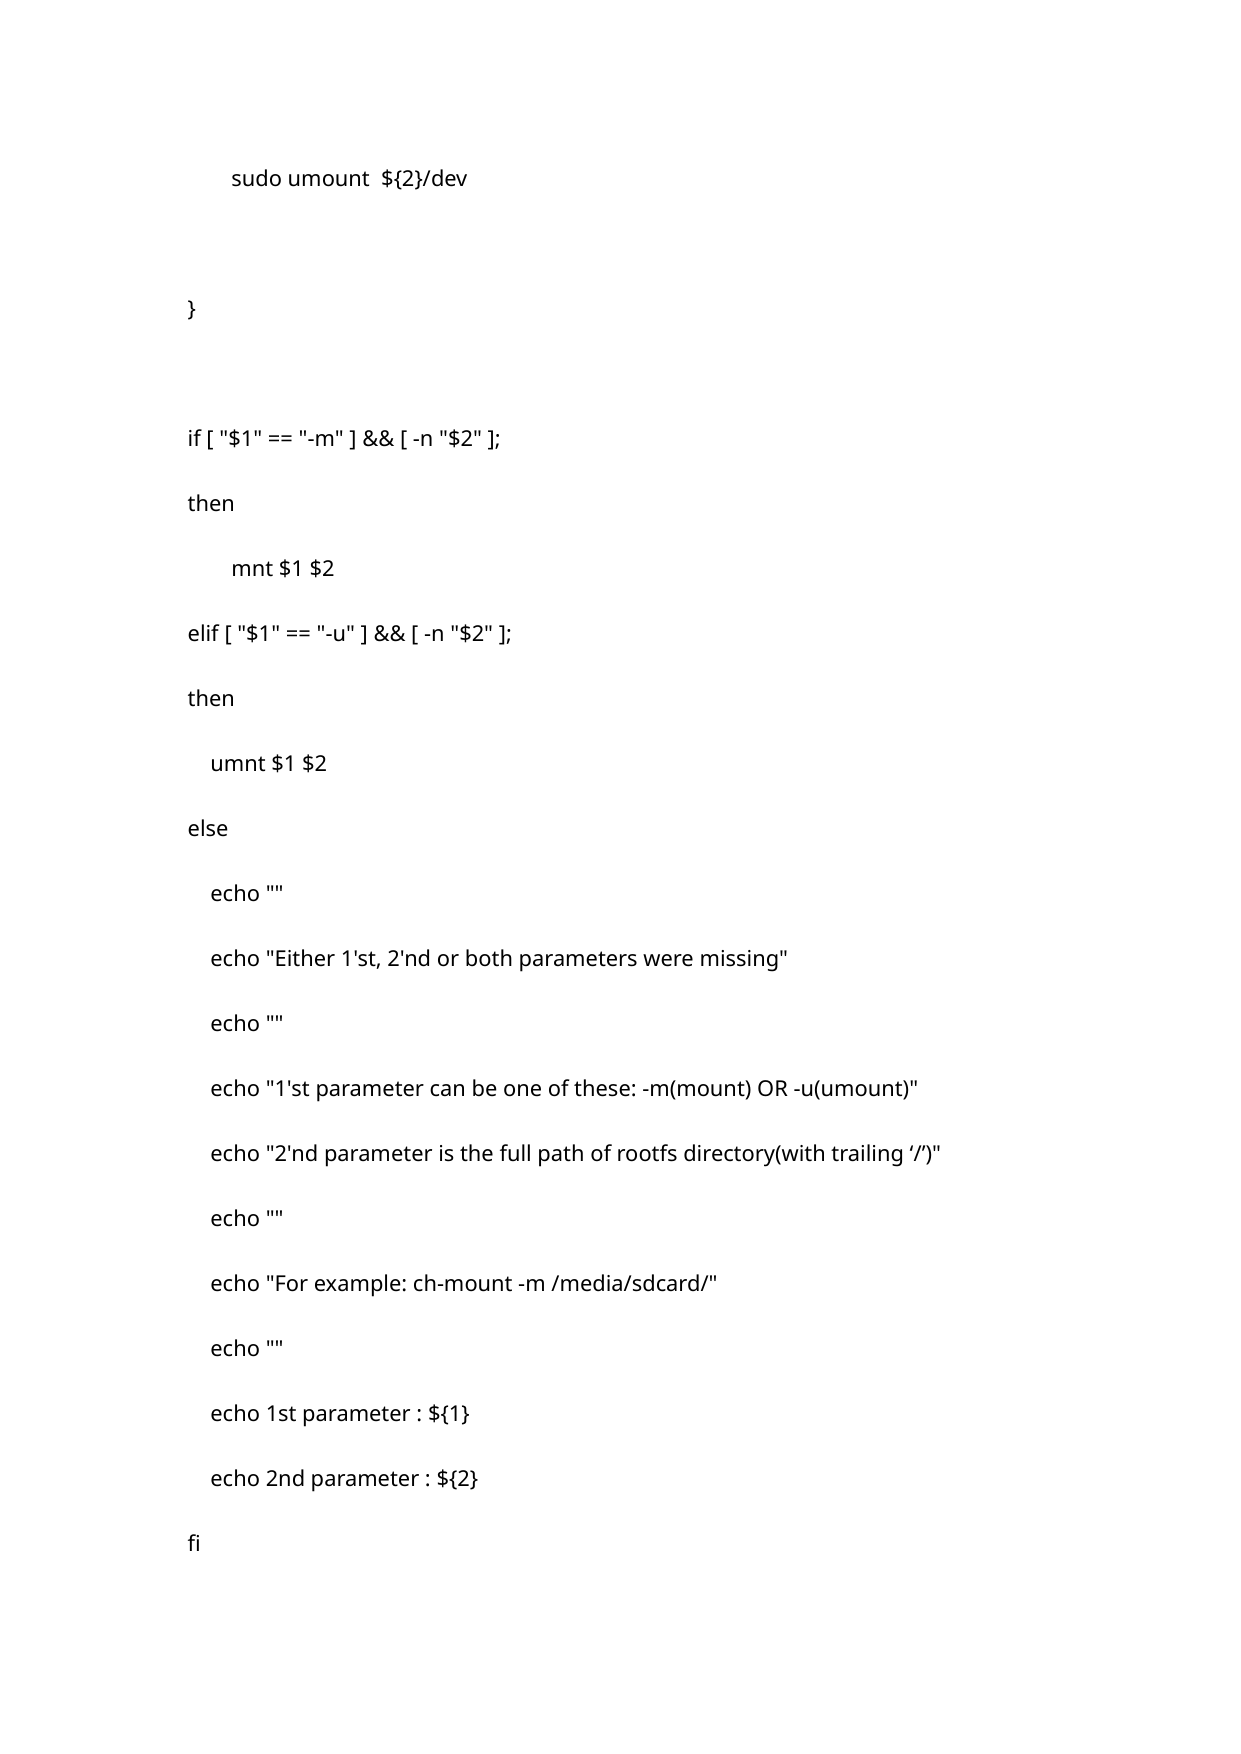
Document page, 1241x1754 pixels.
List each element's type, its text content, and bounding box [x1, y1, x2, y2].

text echo "Either 1'st, 2'nd or both parameters were missing" [187, 942, 1053, 974]
text echo 2nd parameter : ${2} [187, 1462, 1053, 1494]
text } [187, 292, 1053, 324]
text mnt $1 $2 [187, 552, 1053, 584]
text elif [ "$1" == "-u" ] && [ -n "$2" ]; [187, 617, 1053, 649]
text echo "For example: ch-mount -m /media/sdcard/" [187, 1267, 1053, 1299]
text sudo umount ${2}/dev [187, 162, 1053, 194]
text echo "1'st parameter can be one of these: -m(mount) OR -u(umount)" [187, 1072, 1053, 1104]
text if [ "$1" == "-m" ] && [ -n "$2" ]; [187, 422, 1053, 454]
text echo 1st parameter : ${1} [187, 1397, 1053, 1429]
text echo "" [187, 1202, 1053, 1234]
text else [187, 812, 1053, 844]
text echo "" [187, 1007, 1053, 1039]
text fi [187, 1527, 1053, 1559]
text echo "2'nd parameter is the full path of rootfs directory(with trailing ‘/’)" [187, 1137, 1053, 1169]
text then [187, 682, 1053, 714]
text umnt $1 $2 [187, 747, 1053, 779]
text echo "" [187, 877, 1053, 909]
text then [187, 487, 1053, 519]
text echo "" [187, 1332, 1053, 1364]
